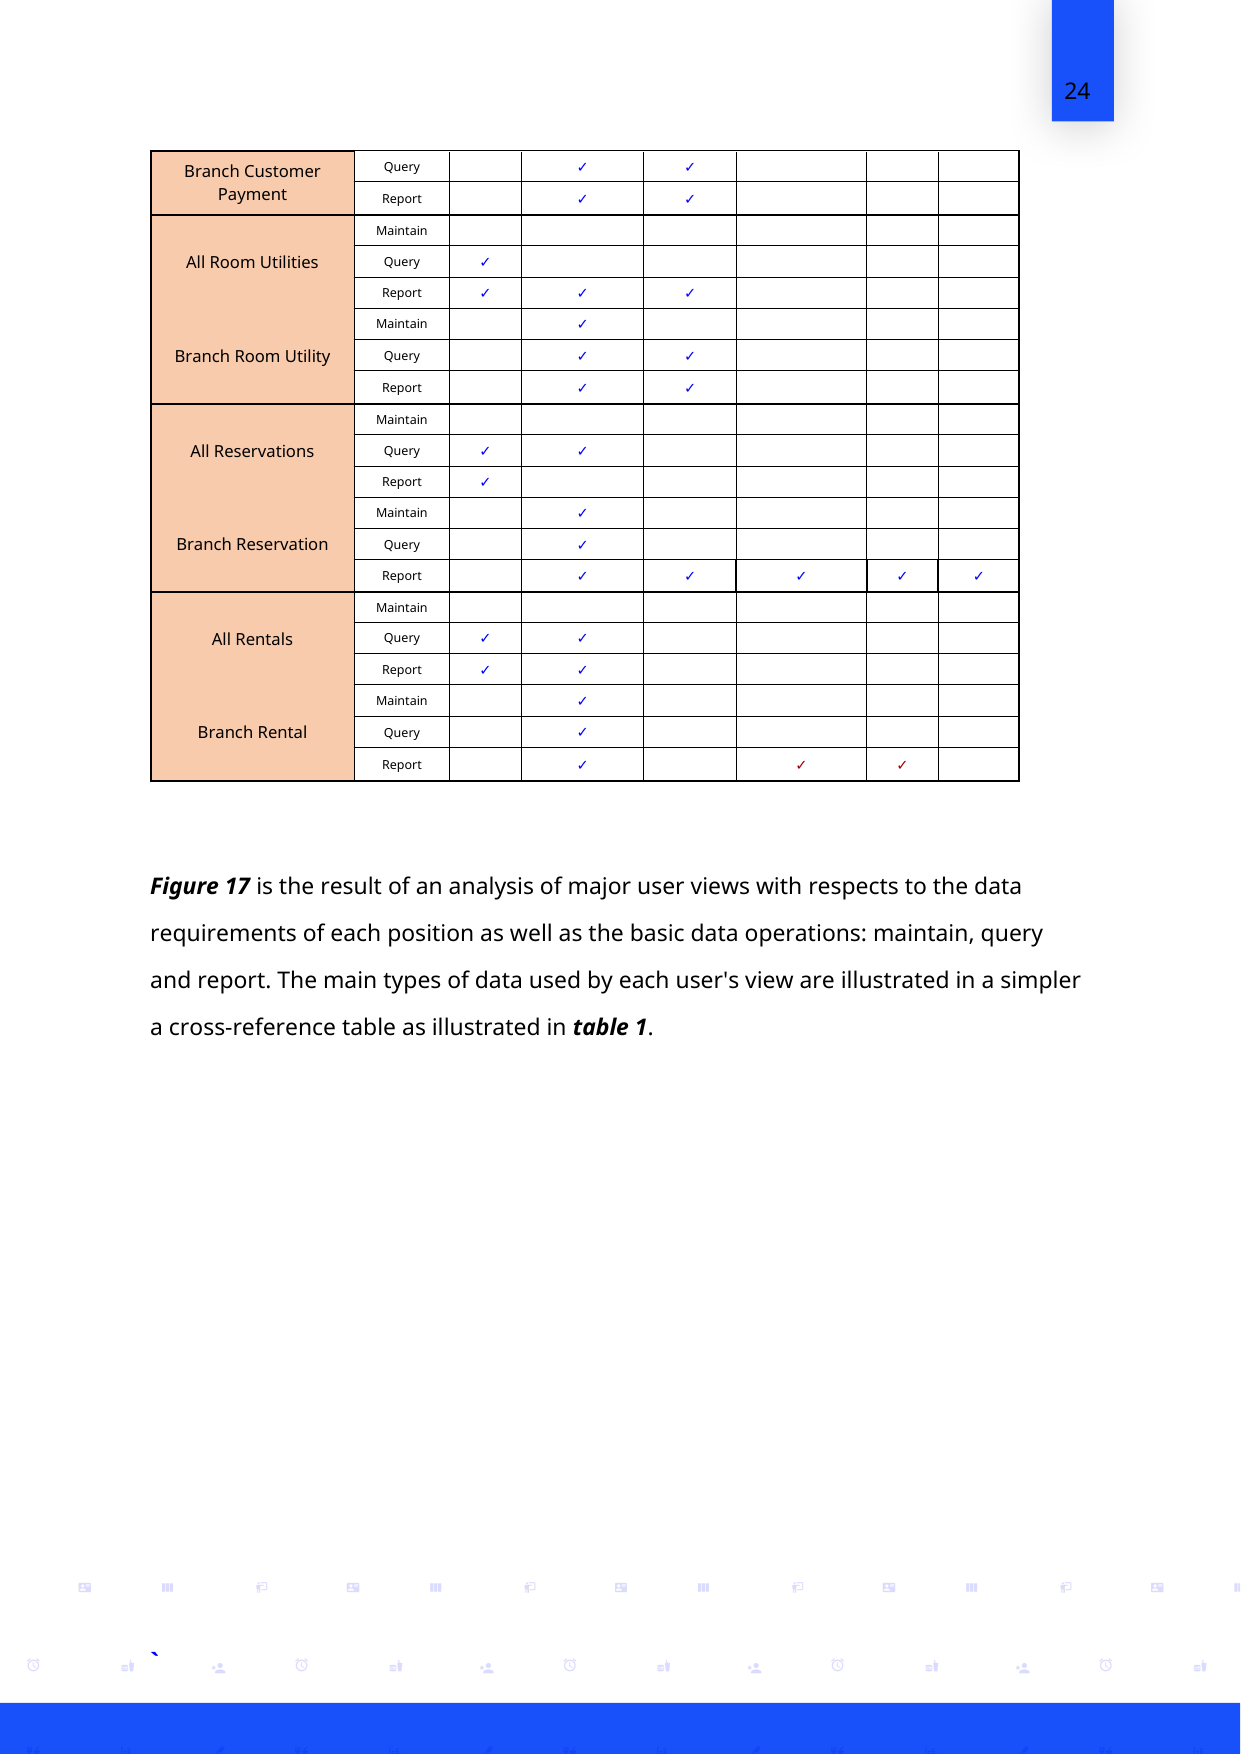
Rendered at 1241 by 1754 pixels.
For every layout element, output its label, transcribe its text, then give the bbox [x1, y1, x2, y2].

table_cell [939, 623, 1018, 653]
table_cell [737, 309, 866, 339]
table_cell [737, 216, 866, 245]
table_cell Query [355, 717, 449, 747]
table_cell ✓ [522, 529, 643, 559]
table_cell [152, 152, 354, 214]
table_cell Report [355, 560, 449, 591]
table_cell [450, 340, 521, 370]
table_cell All Reservations [152, 405, 354, 497]
table_cell [450, 593, 521, 622]
table_cell Query [355, 340, 449, 370]
table_cell ✓ [867, 748, 938, 780]
table_cell [939, 278, 1018, 308]
table_cell [737, 435, 866, 466]
table_cell ✓ [644, 278, 736, 308]
table_cell ✓ [737, 748, 866, 780]
table_cell [939, 498, 1018, 528]
table_cell ✓ [939, 560, 1018, 591]
table_cell [939, 216, 1018, 245]
table_cell [737, 278, 866, 308]
table_cell [939, 529, 1018, 559]
table_cell Query [355, 623, 449, 653]
table_cell Maintain [355, 685, 449, 716]
table_cell ✓ [522, 182, 643, 214]
table_cell Maintain [355, 309, 449, 339]
table_cell Query [355, 435, 449, 466]
table_cell [644, 593, 736, 622]
table_cell Maintain [355, 498, 449, 528]
table_cell ✓ [522, 748, 643, 780]
table_cell [644, 435, 736, 466]
table_cell [867, 685, 938, 716]
table_cell Report [355, 371, 449, 403]
table_cell ✓ [522, 623, 643, 653]
table_cell [939, 435, 1018, 466]
table_cell [644, 748, 736, 780]
table_cell [867, 246, 938, 277]
table_cell Query [355, 151, 449, 181]
table_cell ✓ [522, 685, 643, 716]
table_cell ✓ [450, 654, 521, 684]
table_cell ✓ [644, 560, 735, 591]
table_cell [644, 467, 736, 497]
table_cell ✓ [522, 435, 643, 466]
table_cell ✓ [522, 560, 643, 591]
table_cell ✓ [737, 560, 866, 591]
table_cell [450, 560, 521, 591]
table_cell [737, 593, 866, 622]
table_cell [644, 216, 736, 245]
table_cell [450, 216, 521, 245]
table_cell [737, 498, 866, 528]
table_cell [939, 717, 1018, 747]
picture [0, 1569, 1241, 1754]
table_cell ✓ [644, 340, 736, 370]
table_cell [522, 246, 643, 277]
table_cell [737, 182, 866, 214]
table_cell [867, 593, 938, 622]
table_cell [450, 182, 521, 214]
table_cell [522, 405, 643, 434]
table_cell [867, 498, 938, 528]
table_cell Report [355, 748, 449, 780]
table_cell Report [355, 278, 449, 308]
table_cell [939, 340, 1018, 370]
table_cell Report [355, 182, 449, 214]
table_cell [644, 623, 736, 653]
table_cell [939, 182, 1018, 214]
table_cell [644, 529, 736, 559]
table_cell [644, 654, 736, 684]
table_cell ✓ [450, 623, 521, 653]
table_cell [522, 216, 643, 245]
table_cell ✓ [522, 717, 643, 747]
table_cell [939, 593, 1018, 622]
table_cell [644, 405, 736, 434]
table_cell [737, 467, 866, 497]
table_cell [939, 654, 1018, 684]
table_cell Report [355, 654, 449, 684]
table_cell [867, 467, 938, 497]
table_cell [522, 467, 643, 497]
table_cell [867, 405, 938, 434]
table_cell Maintain [355, 405, 449, 434]
table_cell Maintain [355, 593, 449, 622]
table_cell [450, 405, 521, 434]
table_cell [737, 654, 866, 684]
table_cell [450, 371, 521, 403]
table_cell [450, 748, 521, 780]
table_cell [644, 498, 736, 528]
table_cell [939, 246, 1018, 277]
table_cell Query [355, 529, 449, 559]
table_cell [450, 717, 521, 747]
table_cell [939, 309, 1018, 339]
table_cell ✓ [644, 371, 736, 403]
table_cell [939, 467, 1018, 497]
table_cell Maintain [355, 216, 449, 245]
table_cell [867, 182, 938, 214]
table_cell [939, 685, 1018, 716]
table_cell [867, 529, 938, 559]
table_cell [737, 685, 866, 716]
table_cell [644, 246, 736, 277]
table_cell ✓ [450, 435, 521, 466]
table_cell [939, 748, 1018, 780]
table_cell ✓ [522, 278, 643, 308]
table_cell [737, 623, 866, 653]
table_cell [644, 309, 736, 339]
table_cell [450, 529, 521, 559]
table_cell [522, 593, 643, 622]
table_cell [450, 309, 521, 339]
table_cell [867, 623, 938, 653]
table_cell [449, 151, 521, 181]
text Figure 17 is the result of an analysis of major user views with respects to the data requirements of each position as well as the basic data operations: maintain, query and report. The main types of data used by each user's view are illustrated in a simpler a cross-reference table as illustrated in table 1. [150, 870, 1090, 1042]
table_cell ✓ [522, 498, 643, 528]
table_cell [867, 371, 938, 403]
table_cell [939, 371, 1018, 403]
table_cell ✓ [521, 151, 644, 181]
table_cell [867, 151, 938, 181]
table_cell [867, 216, 938, 245]
table_cell Query [355, 246, 449, 277]
table_cell [450, 685, 521, 716]
table_cell Report [355, 467, 449, 497]
table_cell [737, 717, 866, 747]
table_cell [737, 246, 866, 277]
table_cell [450, 498, 521, 528]
table_cell [644, 685, 736, 716]
table_cell ✓ [450, 278, 521, 308]
table_cell ✓ [522, 340, 643, 370]
table_cell ✓ [522, 309, 643, 339]
table_cell [867, 309, 938, 339]
table_cell [737, 405, 866, 434]
table_cell [737, 340, 866, 370]
table_cell [939, 405, 1018, 434]
table_cell ✓ [522, 654, 643, 684]
table_cell [736, 151, 867, 181]
table_cell ✓ [644, 182, 736, 214]
table_cell All Rentals [152, 593, 354, 684]
table_cell [867, 435, 938, 466]
table_cell [737, 529, 866, 559]
table_cell [737, 371, 866, 403]
table_cell Branch Rental [152, 684, 354, 780]
table_cell ✓ [522, 371, 643, 403]
table_cell [938, 151, 1018, 181]
table_cell [867, 717, 938, 747]
table_cell [644, 717, 736, 747]
table_cell ✓ [450, 246, 521, 277]
table_cell Branch Reservation [152, 497, 354, 591]
table_cell [867, 278, 938, 308]
table_cell [867, 340, 938, 370]
table_cell ✓ [450, 467, 521, 497]
table_cell All Room Utilities [152, 216, 354, 308]
table_cell Branch Room Utility [152, 308, 354, 403]
table_cell [867, 654, 938, 684]
table_cell ✓ [868, 560, 937, 591]
table_cell ✓ [644, 151, 736, 181]
